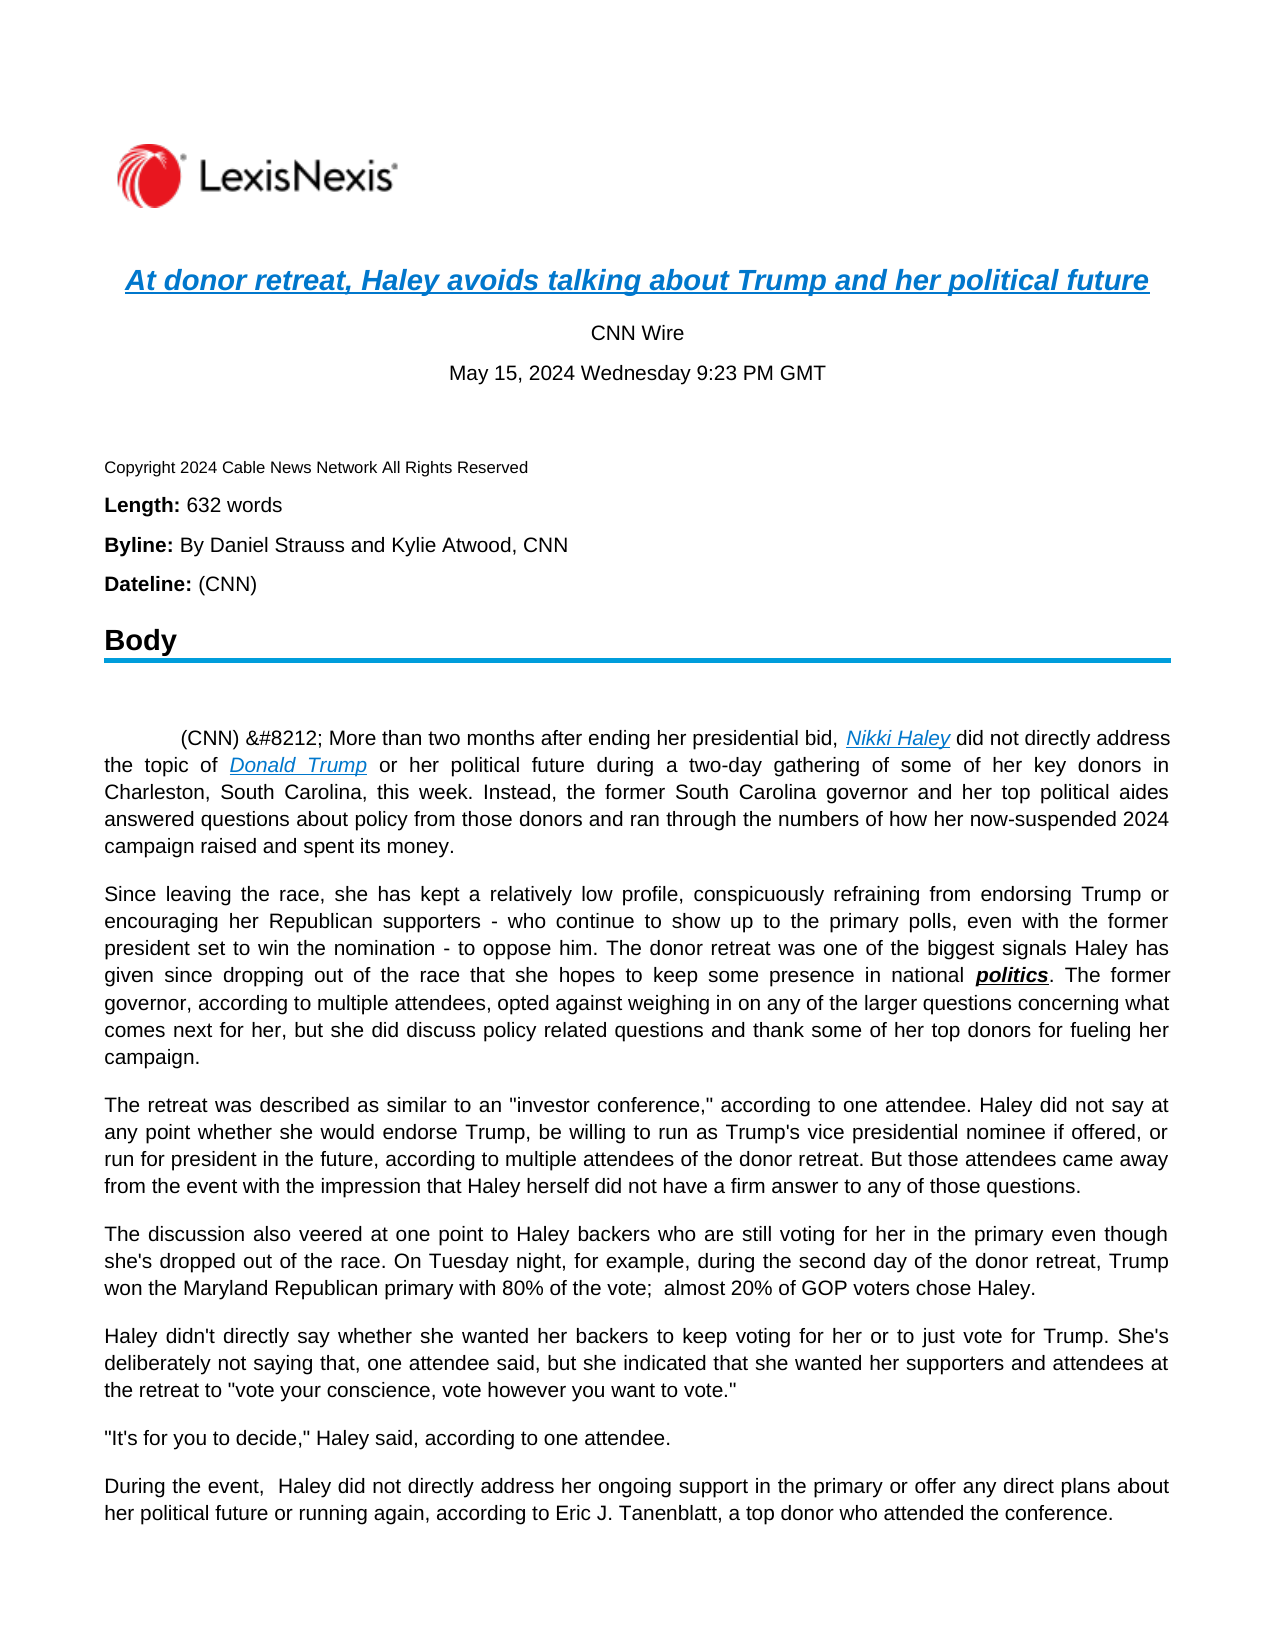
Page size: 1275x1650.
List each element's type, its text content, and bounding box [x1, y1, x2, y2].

text Copyright 2024 Cable News Network All Rights Reserved [104, 426, 1171, 477]
text Length: 632 words [104, 490, 1171, 517]
text "It's for you to decide," Haley said, according to one attendee. [104, 1423, 1171, 1450]
text (CNN) &#8212; More than two months after ending her presidential bid, Nikki Haley did not directly address the topic of Donald Trump or her political future during a two-day gathering of some of her key donors in Charleston, South Carolina, this week. Instead, the former South Carolina governor and her top political aides answered questions about policy from those donors and ran through the numbers of how her now-suspended 2024 campaign raised and spent its money. [104, 723, 1171, 858]
picture [104, 144, 412, 208]
text The discussion also veered at one point to Haley backers who are still voting for her in the primary even though she's dropped out of the race. On Tuesday night, for example, during the second day of the donor retreat, Trump won the Maryland Republican primary with 80% of the vote; almost 20% of GOP voters chose Haley. [104, 1218, 1171, 1300]
subtitle At donor retreat, Haley avoids talking about Trump and her political future [104, 261, 1171, 297]
text CNN Wire [104, 318, 1171, 345]
text Byline: By Daniel Strauss and Kylie Atwood, CNN [104, 529, 1171, 556]
text Body [104, 621, 1171, 656]
text May 15, 2024 Wednesday 9:23 PM GMT [104, 357, 1171, 384]
text Dateline: (CNN) [104, 569, 1171, 596]
text The retreat was described as similar to an "investor conference," according to one attendee. Haley did not say at any point whether she would endorse Trump, be willing to run as Trump's vice presidential nominee if offered, or run for president in the future, according to multiple attendees of the donor retreat. But those attendees came away from the event with the impression that Haley herself did not have a firm answer to any of those questions. [104, 1089, 1171, 1198]
text Since leaving the race, she has kept a relatively low profile, conspicuously refraining from endorsing Trump or encouraging her Republican supporters - who continue to show up to the primary polls, even with the former president set to win the nomination - to oppose him. The donor retreat was one of the biggest signals Haley has given since dropping out of the race that she hopes to keep some presence in national politics. The former governor, according to multiple attendees, opted against weighing in on any of the larger questions concerning what comes next for her, but she did discuss policy related questions and thank some of her top donors for fueling her campaign. [104, 879, 1171, 1068]
text During the event, Haley did not directly address her ongoing support in the primary or offer any direct plans about her political future or running again, according to Eric J. Tanenblatt, a top donor who attended the conference. [104, 1471, 1171, 1525]
text Haley didn't directly say whether she wanted her backers to keep voting for her or to just vote for Trump. She's deliberately not saying that, one attendee said, but she indicated that she wanted her supporters and attendees at the retreat to "vote your conscience, vote however you want to vote." [104, 1321, 1171, 1402]
